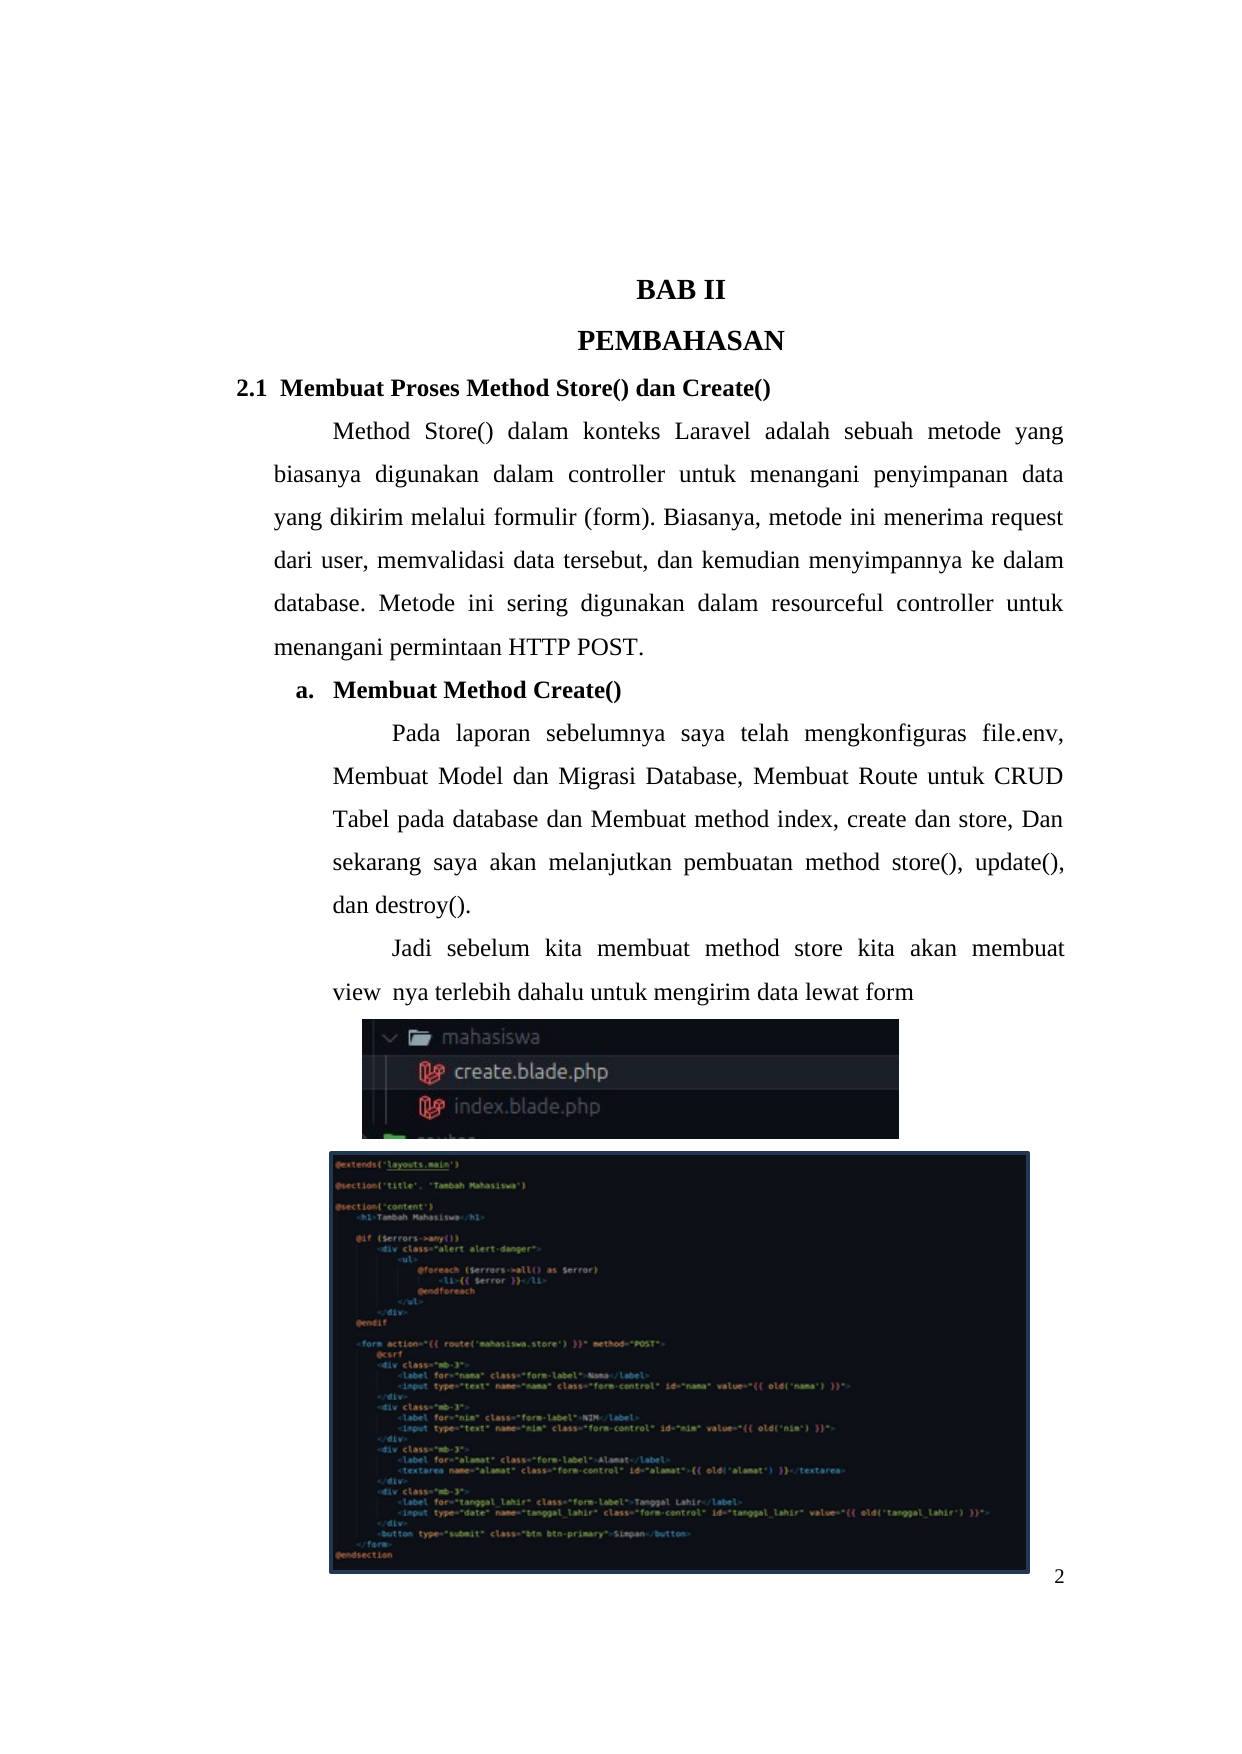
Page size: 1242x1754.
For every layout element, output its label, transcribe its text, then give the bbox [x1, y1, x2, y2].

list Pada laporan sebelumnya saya telah mengkonfiguras file.env, Membuat Model dan Migrasi Database, Membuat Route untuk CRUD Tabel pada database dan Membuat method index, create dan store, Dan sekarang saya akan melanjutkan pembuatan method store(), update(), dan destroy(). [332, 718, 1064, 919]
list Membuat Proses Method Store() dan Create() [236, 373, 1064, 402]
list Method Store() dalam konteks Laravel adalah sebuah metode yang biasanya digunakan dalam controller untuk menangani penyimpanan data yang dikirim melalui formulir (form). Biasanya, metode ini menerima request dari user, memvalidasi data tersebut, dan kemudian menyimpannya ke dalam database. Metode ini sering digunakan dalam resourceful controller untuk menangani permintaan HTTP POST. [273, 416, 1064, 660]
list Jadi sebelum kita membuat method store kita akan membuat view nya terlebih dahalu untuk mengirim data lewat form [332, 933, 1064, 1005]
list Membuat Method Create() [295, 675, 1064, 703]
text BAB II [298, 272, 1064, 306]
text PEMBAHASAN [298, 323, 1064, 356]
picture [362, 1019, 899, 1139]
picture [333, 1155, 1026, 1570]
